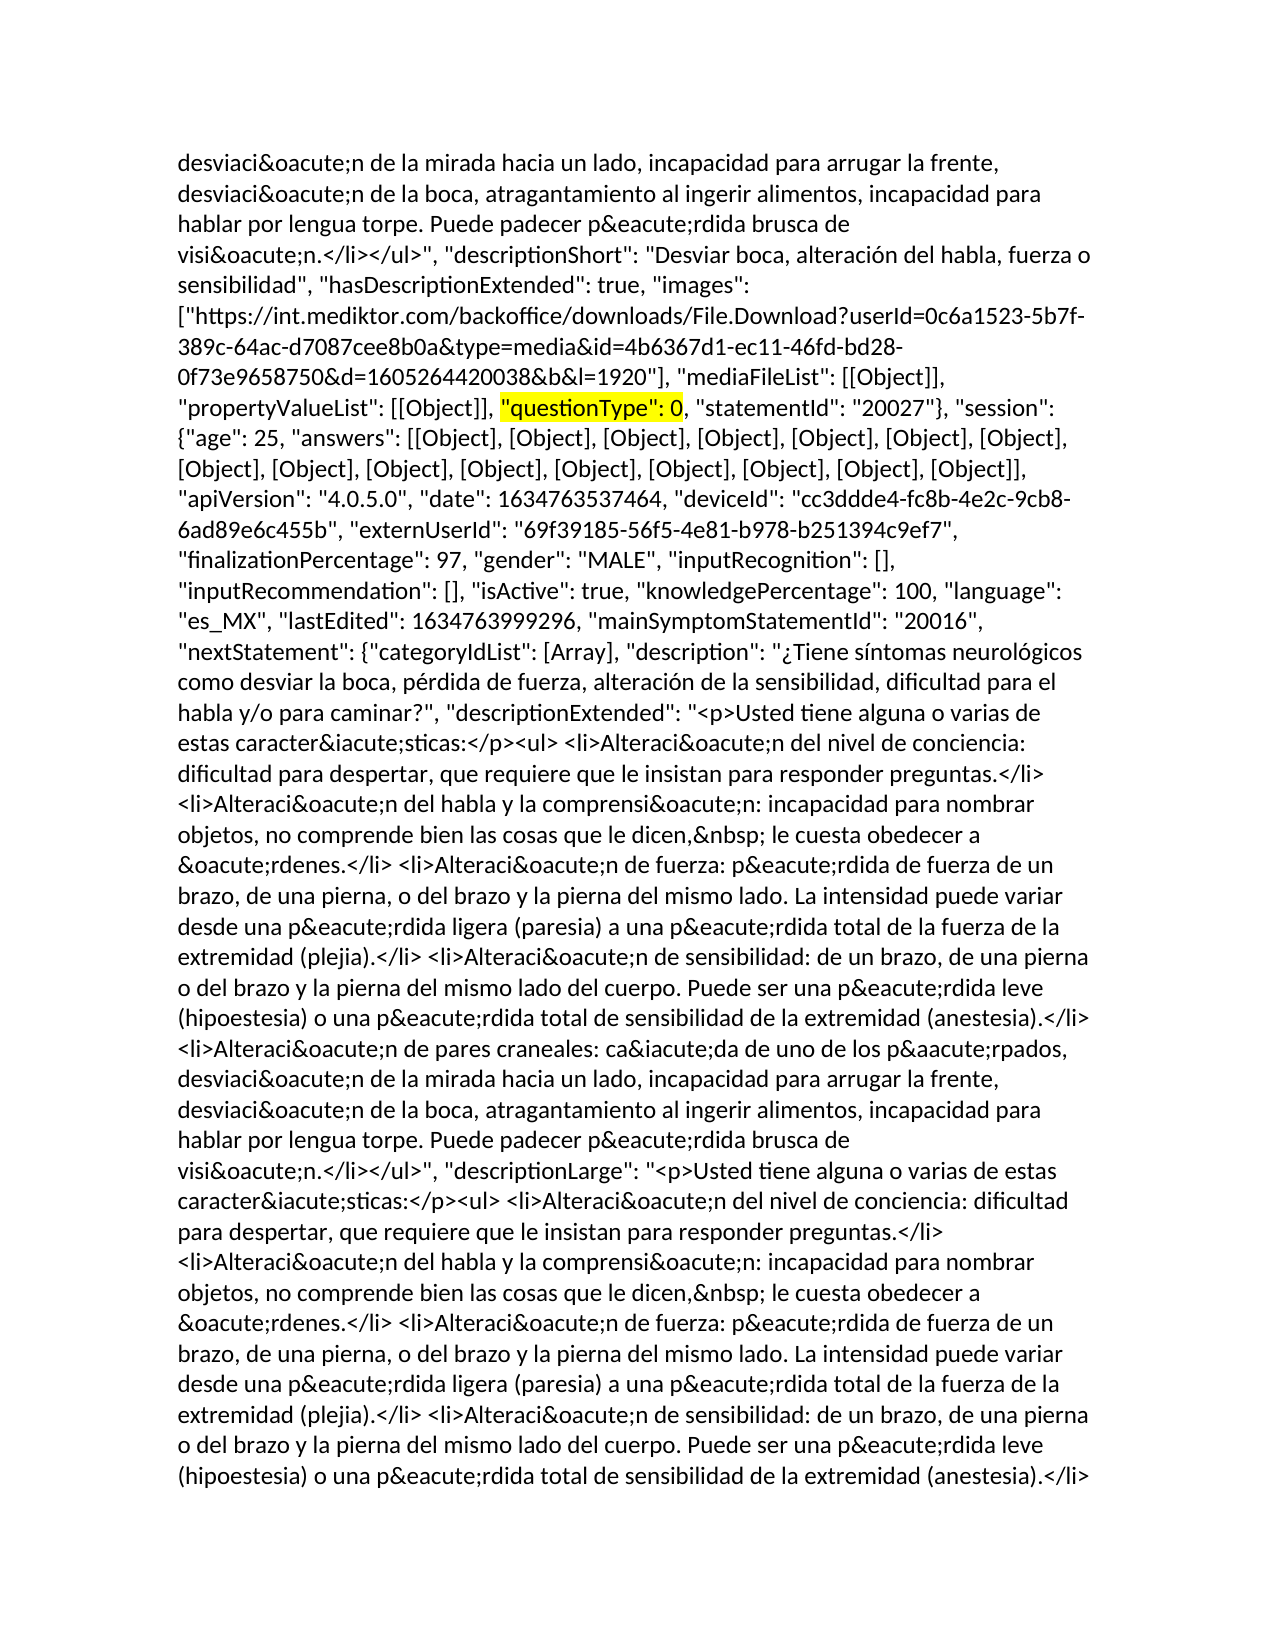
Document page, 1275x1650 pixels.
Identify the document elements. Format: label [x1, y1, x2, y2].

text [177, 148, 1098, 1491]
